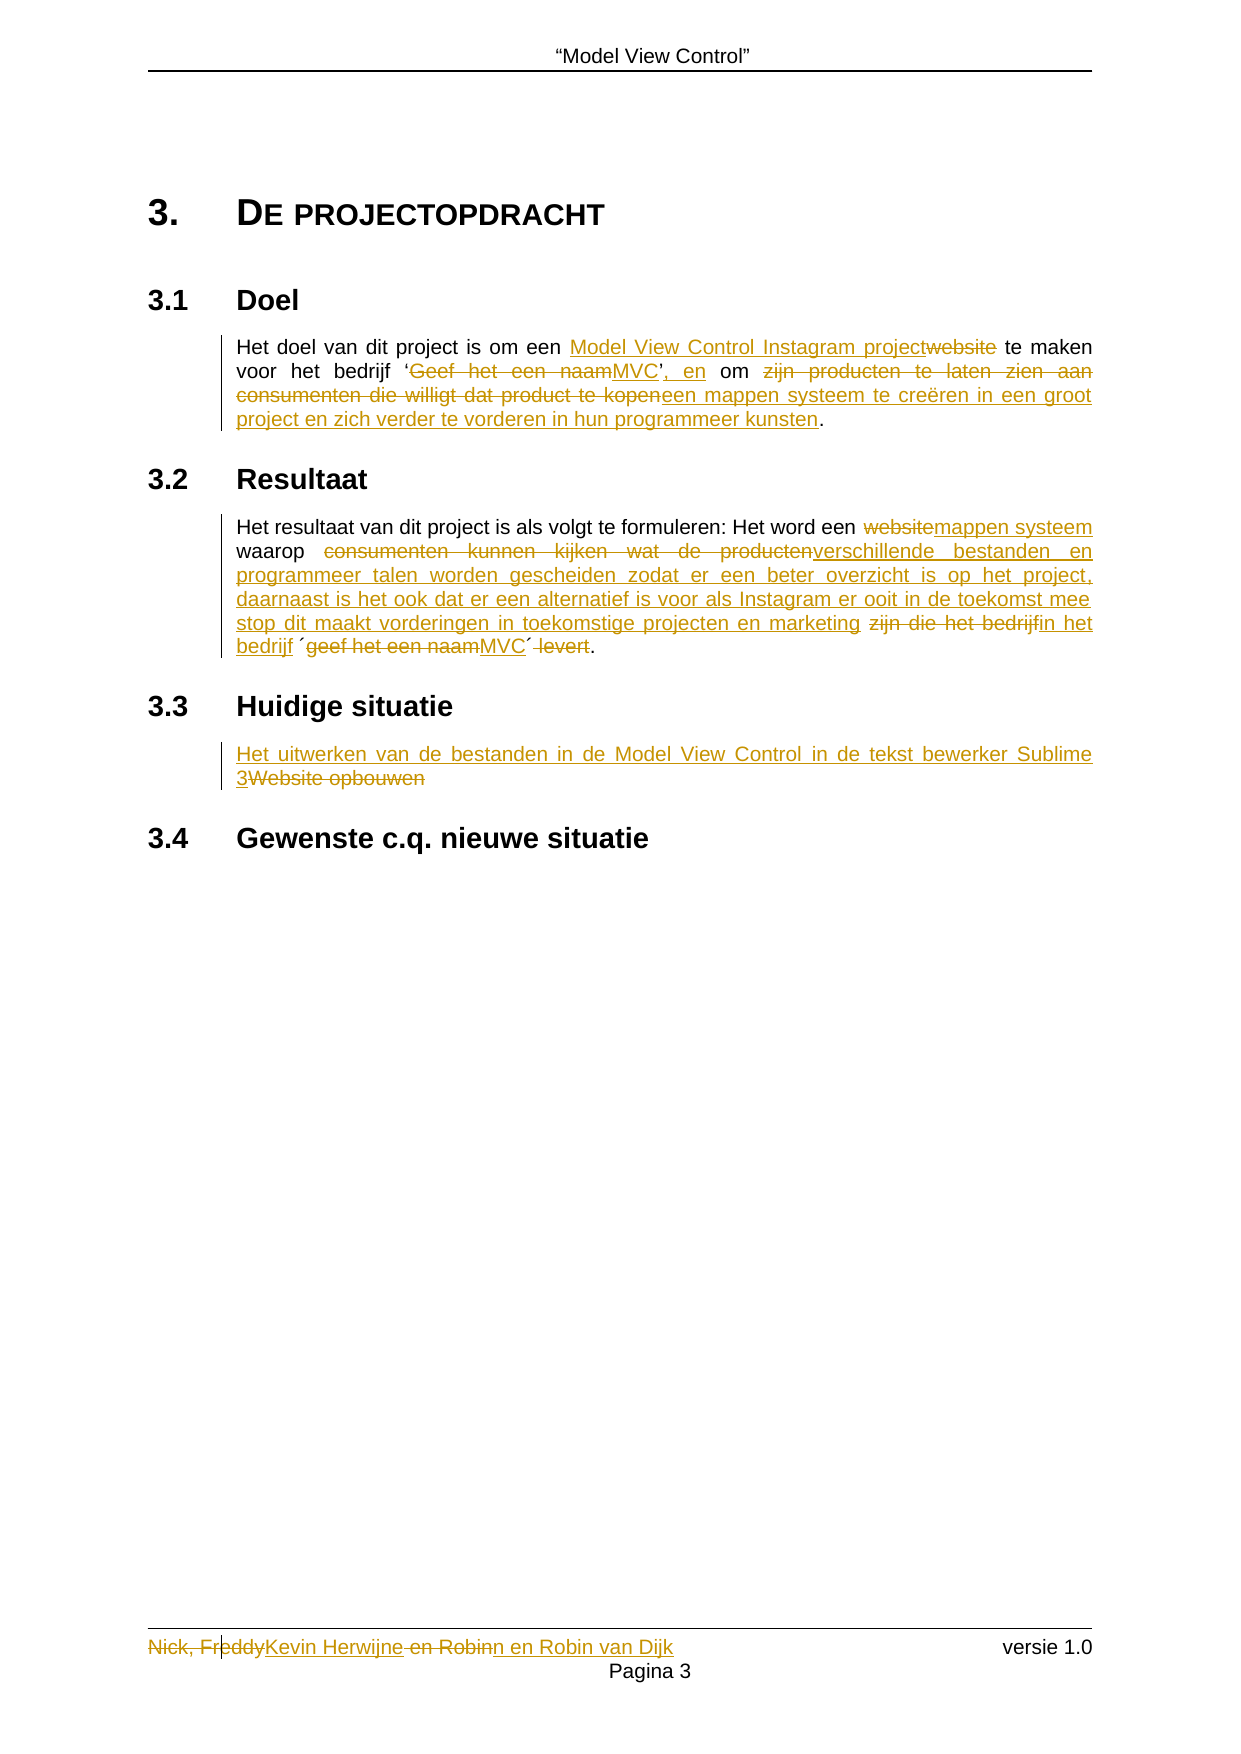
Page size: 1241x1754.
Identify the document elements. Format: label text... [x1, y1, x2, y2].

subtitle Huidige situatie [148, 689, 1092, 723]
text Het resultaat van dit project is als volgt te formuleren: Het word een waarop ´´. [236, 584, 1092, 658]
subtitle Gewenste c.q. nieuwe situatie [148, 821, 1092, 854]
subtitle Doel [148, 283, 1092, 316]
subtitle Resultaat [148, 462, 1092, 496]
text Het doel van dit project is om een te maken voor het bedrijf ‘’ om . [236, 335, 1092, 431]
text Het resultaat van dit project is als volgt te formuleren: Het word een waarop ´´. [236, 514, 1092, 583]
subtitle De projectopdracht [148, 190, 1092, 233]
